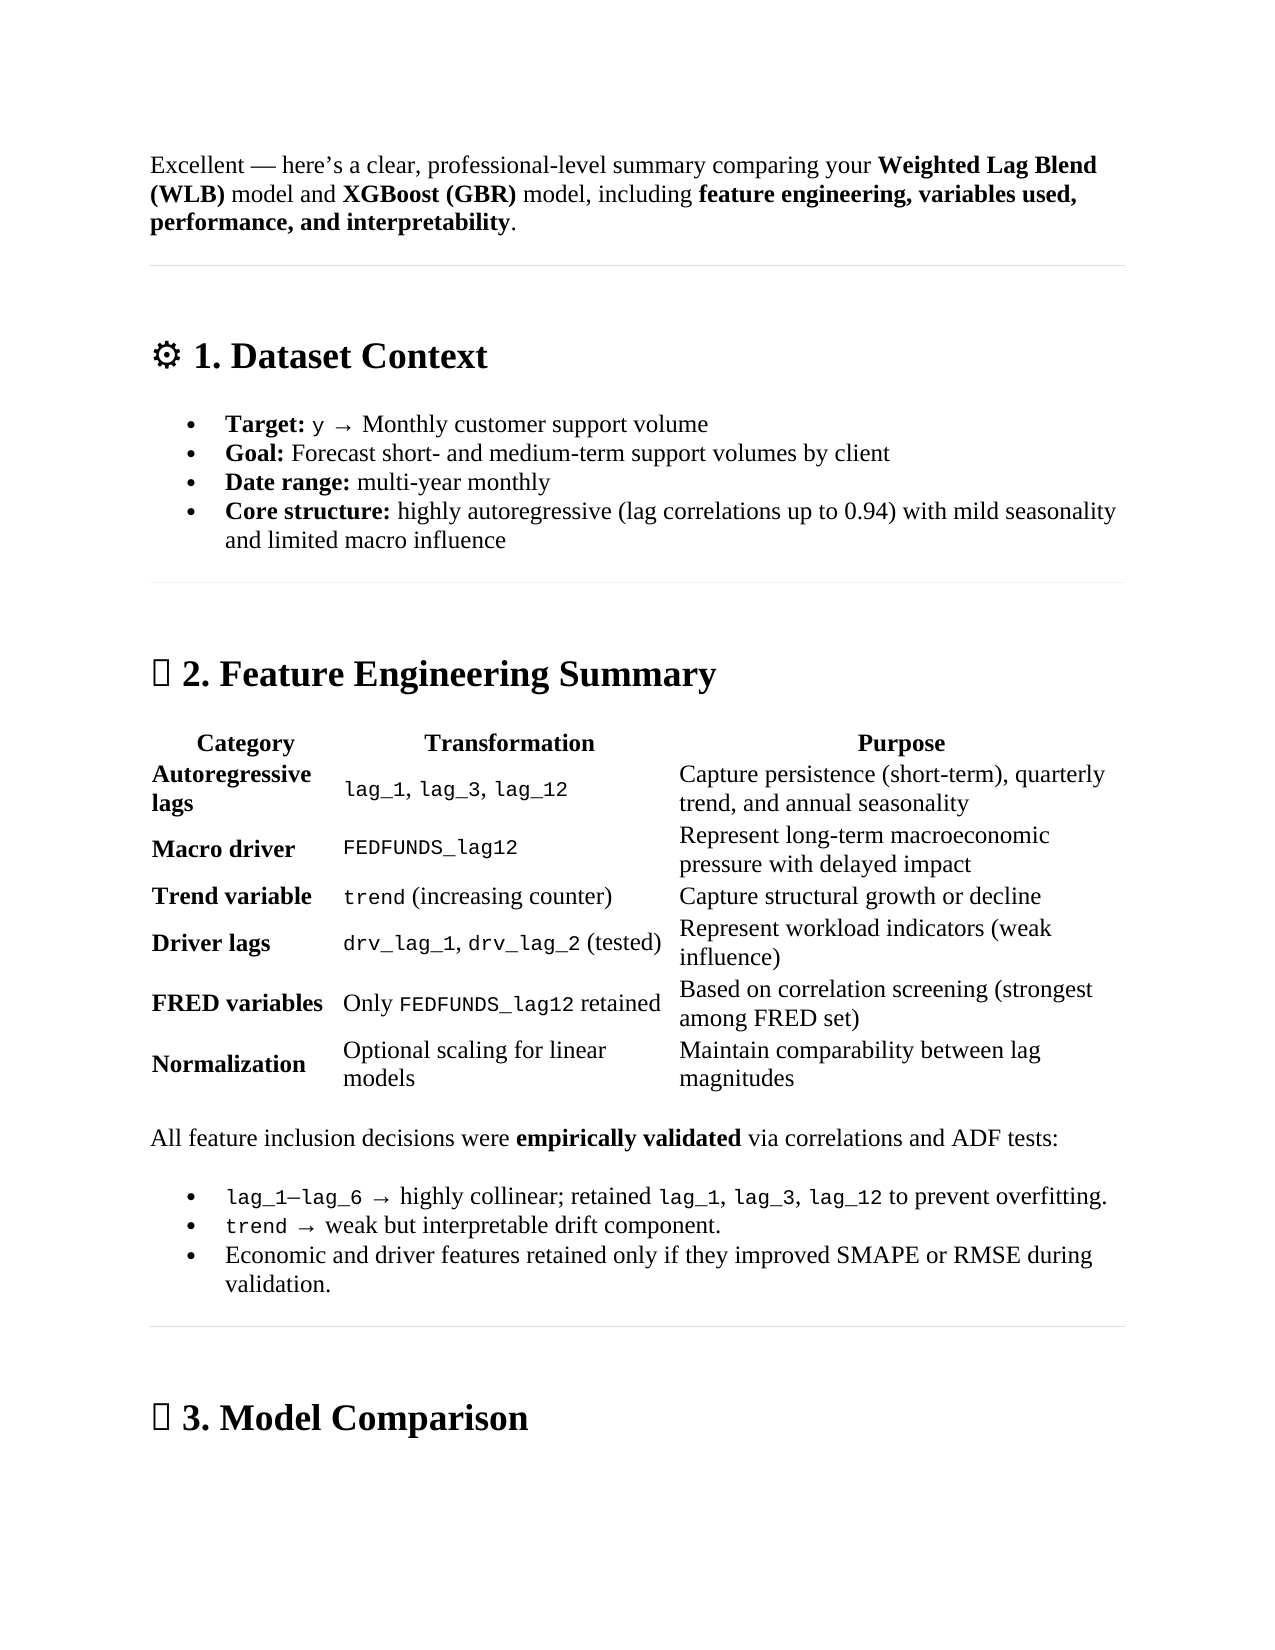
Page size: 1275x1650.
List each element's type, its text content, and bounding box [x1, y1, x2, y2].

table_cell Normalization [150, 1033, 341, 1094]
table_cell trend (increasing counter) [341, 879, 678, 912]
table_cell Optional scaling for linear models [341, 1033, 678, 1094]
text ⚙️ 1. Dataset Context [150, 329, 1125, 380]
table_cell Trend variable [150, 879, 341, 912]
table_cell Macro driver [150, 819, 341, 879]
text Excellent — here’s a clear, professional-level summary comparing your Weighted Lag Blend (WLB) model and XGBoost (GBR) model, including feature engineering, variables used, performance, and interpretability. [150, 150, 1125, 236]
table_cell Maintain comparability between lag magnitudes [678, 1033, 1125, 1094]
table_cell Based on correlation screening (strongest among FRED set) [678, 973, 1125, 1033]
table_cell drv_lag_1, drv_lag_2 (tested) [341, 912, 678, 972]
table_cell Only FEDFUNDS_lag12 retained [341, 973, 678, 1033]
list Date range: multi-year monthly [187, 467, 1125, 496]
list Economic and driver features retained only if they improved SMAPE or RMSE during validation. [187, 1240, 1125, 1297]
text 🧠 3. Model Comparison [150, 1390, 1125, 1441]
table_cell Capture structural growth or decline [678, 879, 1125, 912]
table_header Purpose [678, 726, 1125, 758]
text All feature inclusion decisions were empirically validated via correlations and ADF tests: [150, 1123, 1125, 1152]
table_cell FRED variables [150, 973, 341, 1033]
table_header Category [150, 726, 341, 758]
table_cell lag_1, lag_3, lag_12 [341, 758, 678, 818]
table_header Transformation [341, 726, 678, 758]
table_cell FEDFUNDS_lag12 [341, 819, 678, 879]
list Core structure: highly autoregressive (lag correlations up to 0.94) with mild seasonality and limited macro influence [187, 496, 1125, 553]
table_cell Represent long-term macroeconomic pressure with delayed impact [678, 819, 1125, 879]
table_cell Driver lags [150, 912, 341, 972]
list Target: y → Monthly customer support volume [187, 409, 1125, 438]
list Goal: Forecast short- and medium-term support volumes by client [187, 438, 1125, 467]
table_cell Capture persistence (short-term), quarterly trend, and annual seasonality [678, 758, 1125, 818]
text 🧩 2. Feature Engineering Summary [150, 646, 1125, 697]
list lag_1–lag_6 → highly collinear; retained lag_1, lag_3, lag_12 to prevent overfitting. [187, 1181, 1125, 1210]
table_cell Autoregressive lags [150, 758, 341, 818]
list trend → weak but interpretable drift component. [187, 1210, 1125, 1240]
table_cell Represent workload indicators (weak influence) [678, 912, 1125, 972]
